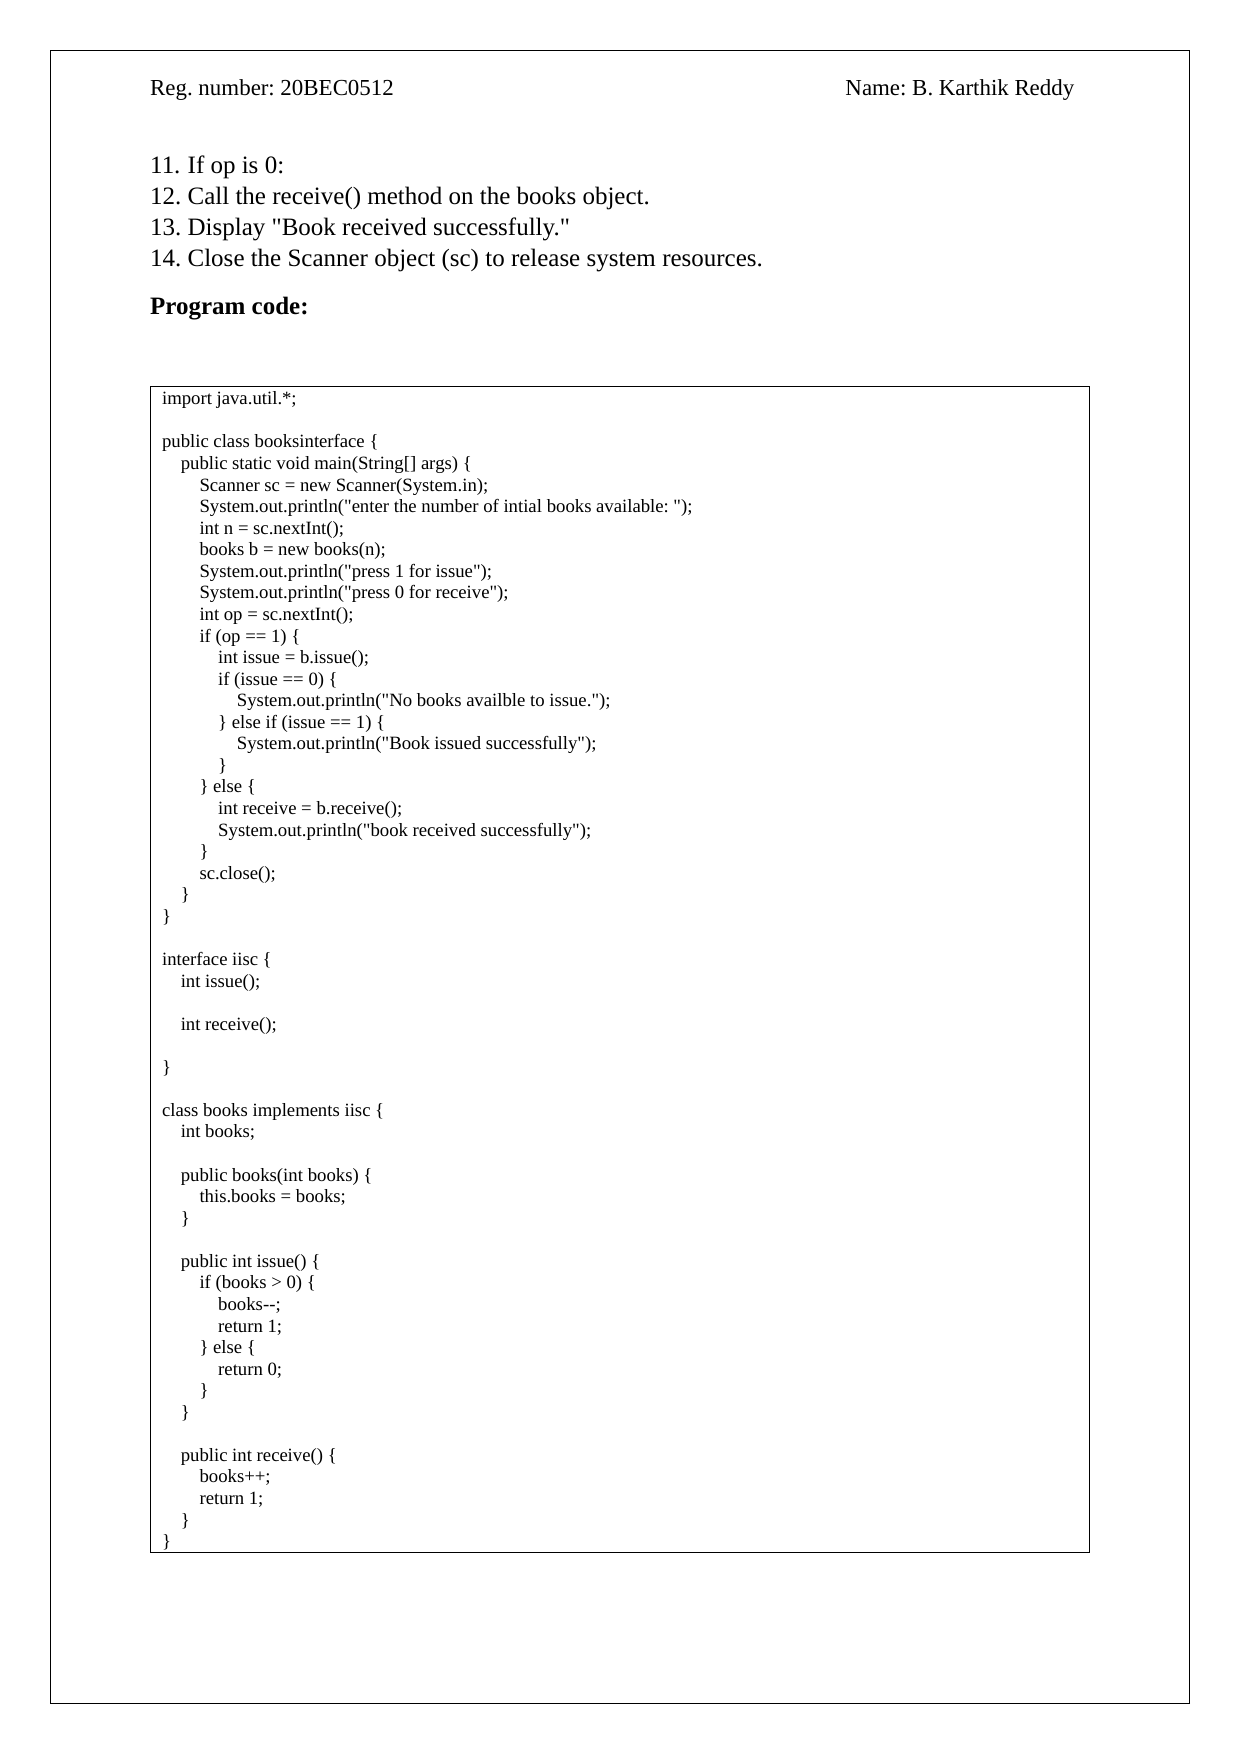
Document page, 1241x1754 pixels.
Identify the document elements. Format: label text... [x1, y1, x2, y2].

text Program code: [150, 291, 1090, 319]
list Close the Scanner object (sc) to release system resources. [150, 243, 1090, 272]
list Display "Book received successfully." [150, 212, 1090, 241]
list If op is 0: [150, 150, 1090, 179]
list Call the receive() method on the books object. [150, 181, 1090, 210]
table_header import java.util.*; public class booksinterface { public static void main(String[] args) { Scanner sc = new Scanner(System.in); System.out.println("enter the number of intial books available: "); int n = sc.nextInt(); books b = new books(n); System.out.println("press 1 for issue"); System.out.println("press 0 for receive"); int op = sc.nextInt(); if (op == 1) { int issue = b.issue(); if (issue == 0) { System.out.println("No books availble to issue."); } else if (issue == 1) { System.out.println("Book issued successfully"); } } else { int receive = b.receive(); System.out.println("book received successfully"); } sc.close(); } } interface iisc { int issue(); int receive(); } class books implements iisc { int books; public books(int books) { this.books = books; } public int issue() { if (books > 0) { books--; return 1; } else { return 0; } } public int receive() { books++; return 1; } } [151, 387, 1089, 1552]
